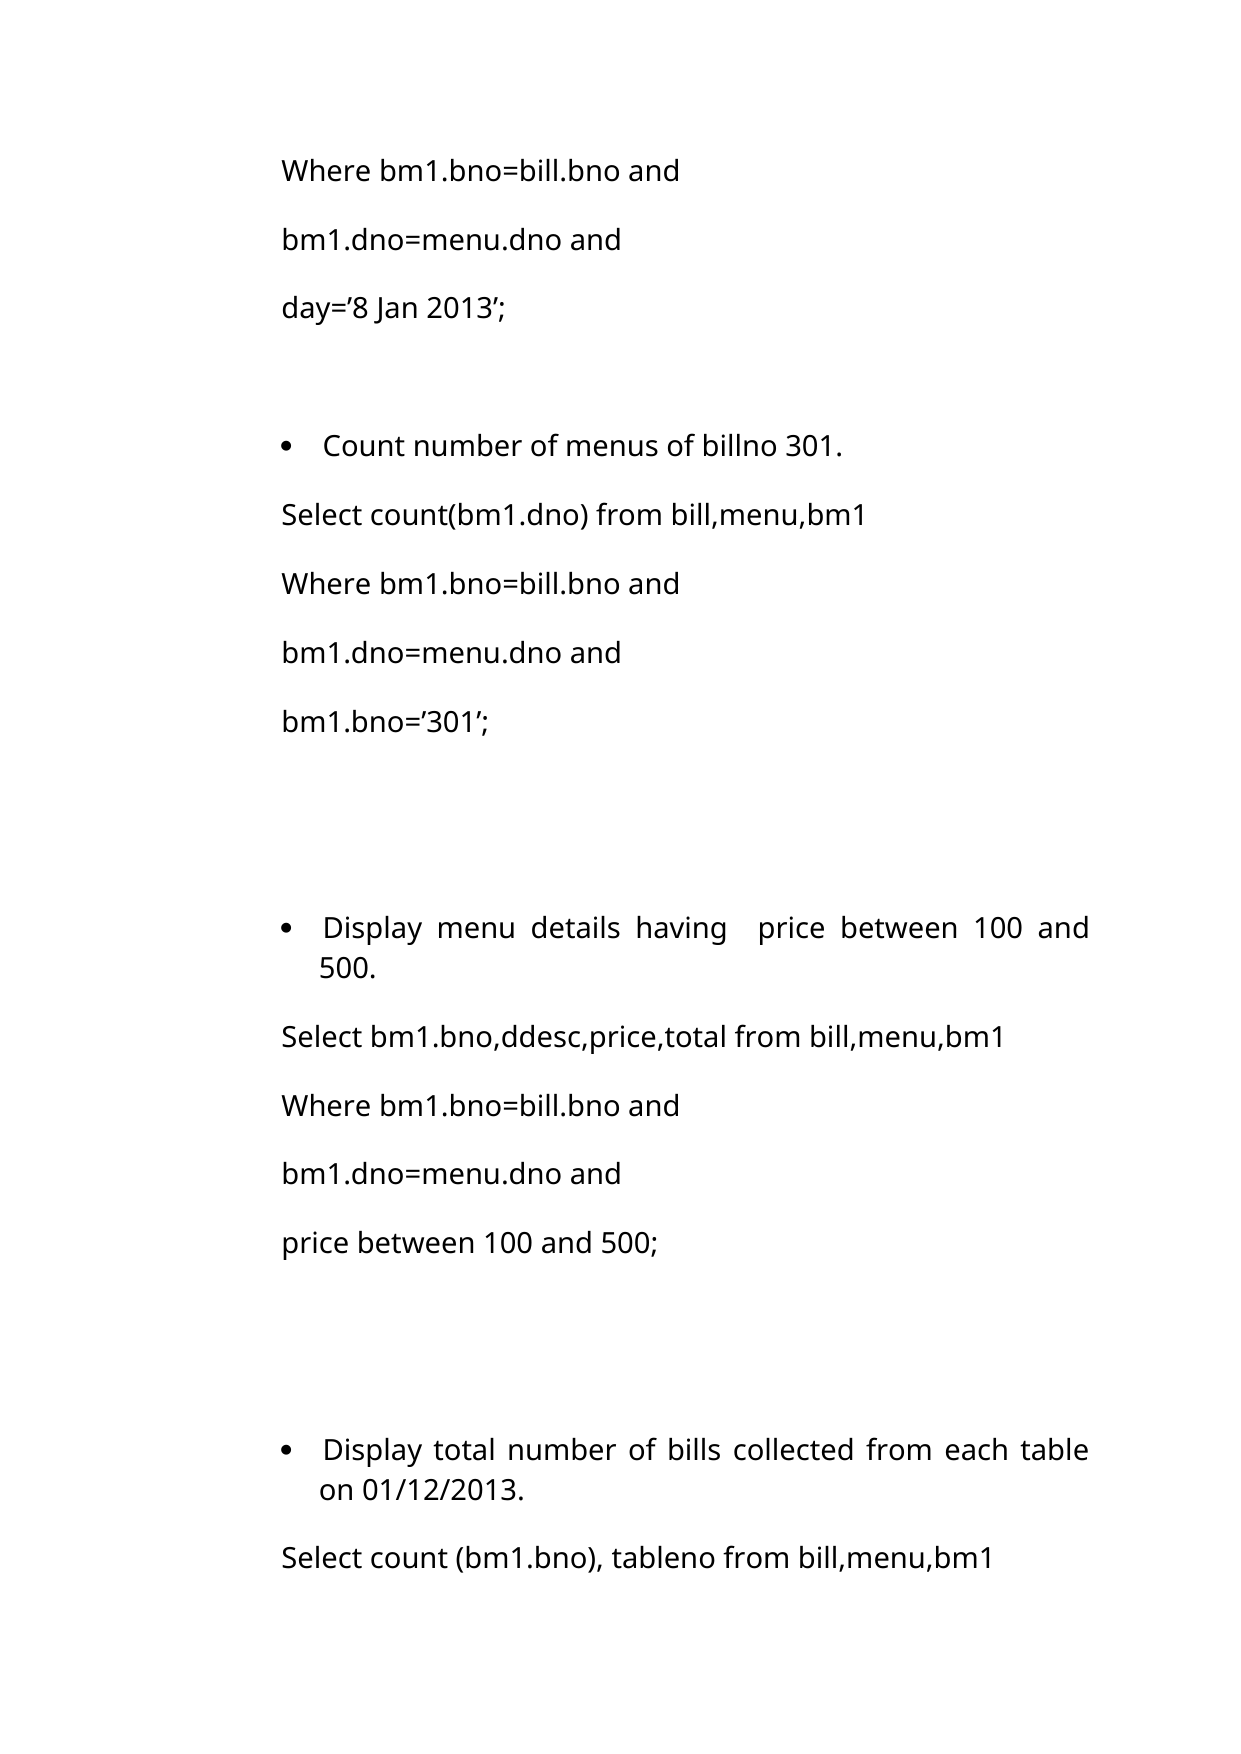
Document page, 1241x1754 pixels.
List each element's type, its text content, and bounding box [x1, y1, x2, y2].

text Select count(bm1.dno) from bill,menu,bm1 [281, 494, 1090, 534]
text price between 100 and 500; [281, 1222, 1090, 1262]
text · Display total number of bills collected from each table on 01/12/2013. [281, 1429, 1090, 1508]
text Where bm1.bno=bill.bno and [281, 150, 1090, 190]
text bm1.dno=menu.dno and [281, 1154, 1090, 1193]
text · Count number of menus of billno 301. [281, 425, 1090, 465]
text day=’8 Jan 2013’; [281, 288, 1090, 327]
text · Display menu details having price between 100 and 500. [281, 907, 1090, 987]
text Select bm1.bno,ddesc,price,total from bill,menu,bm1 [281, 1016, 1090, 1056]
text bm1.dno=menu.dno and [281, 632, 1090, 672]
text Where bm1.bno=bill.bno and [281, 563, 1090, 603]
text Where bm1.bno=bill.bno and [281, 1085, 1090, 1124]
text bm1.dno=menu.dno and [281, 219, 1090, 258]
text Select count (bm1.bno), tableno from bill,menu,bm1 [281, 1538, 1090, 1577]
text bm1.bno=’301’; [281, 701, 1090, 741]
